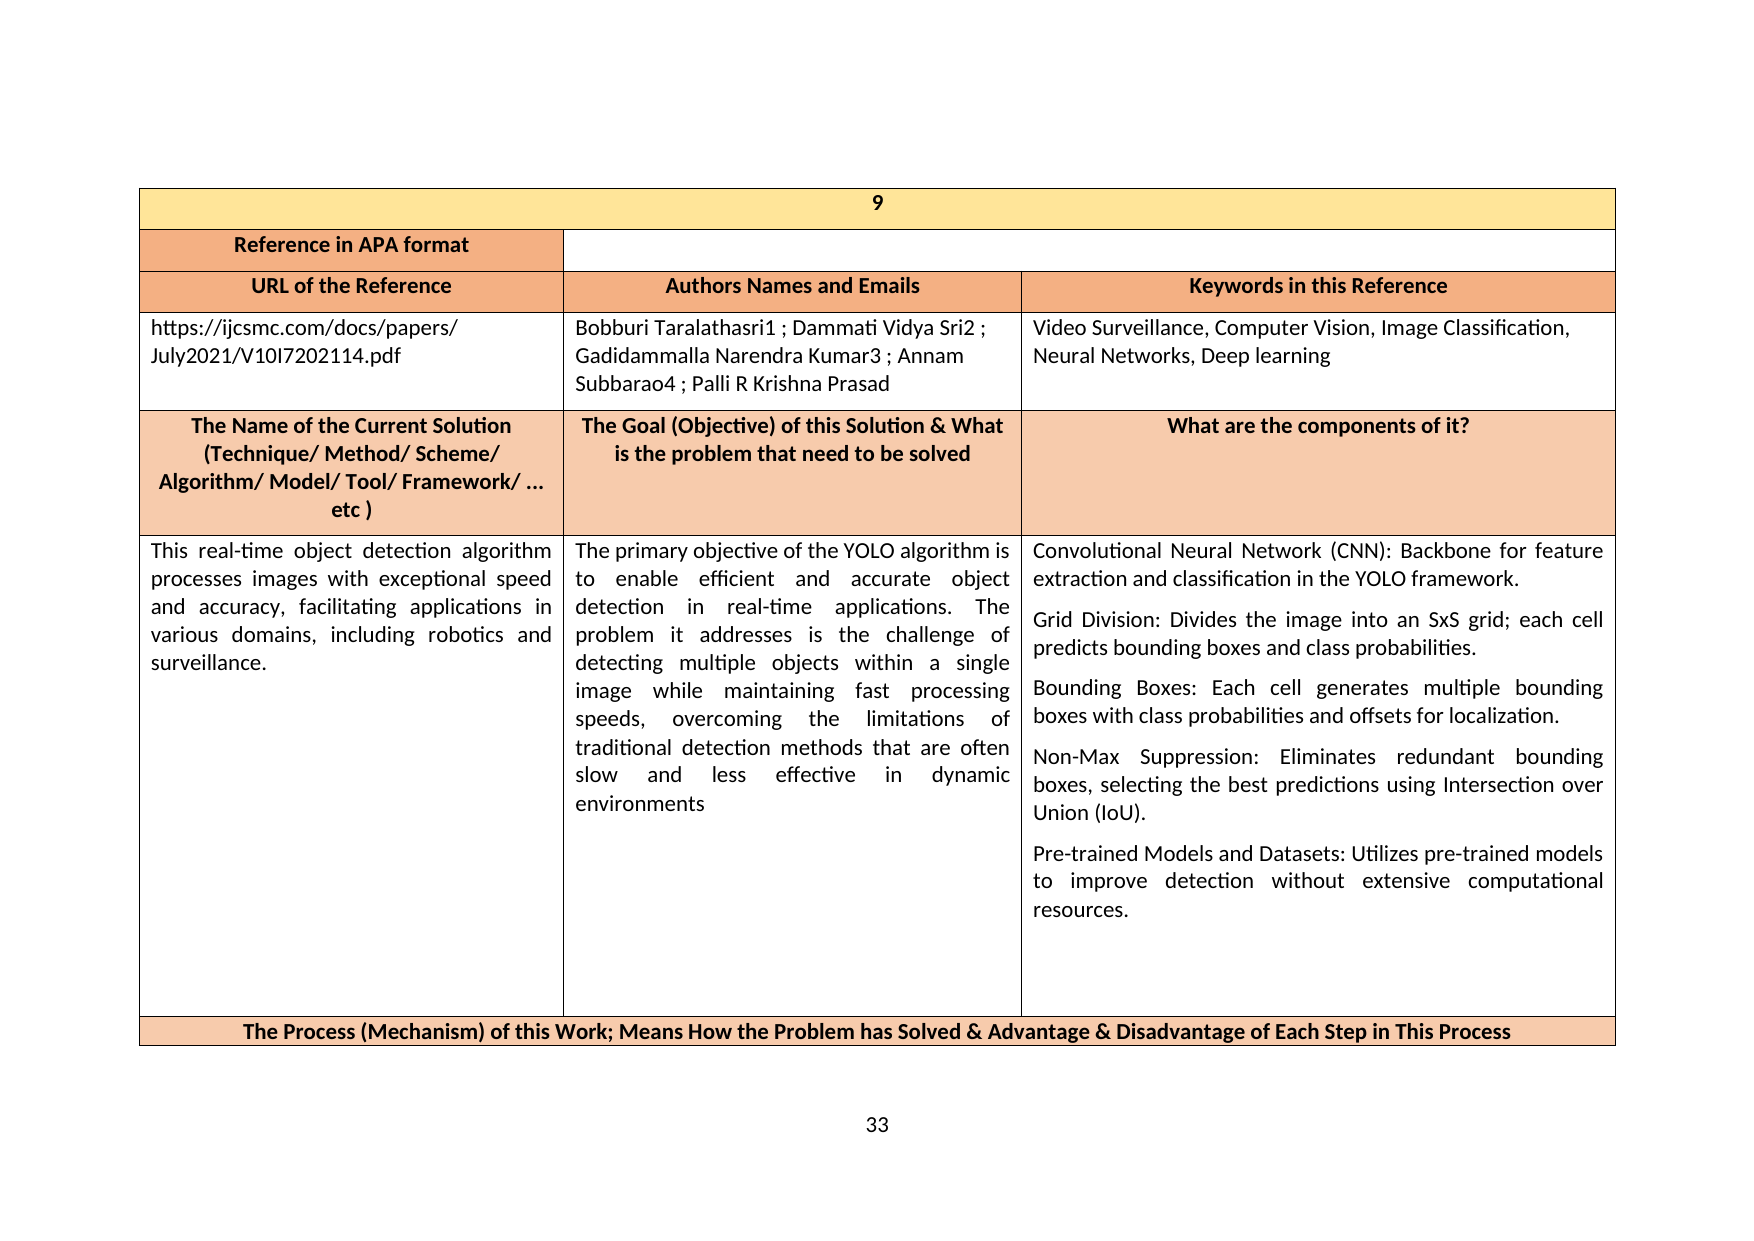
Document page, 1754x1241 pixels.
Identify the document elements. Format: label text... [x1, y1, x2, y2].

table_cell Keywords in this Reference [1022, 272, 1615, 312]
table_cell [564, 230, 1615, 271]
table_cell The primary objective of the YOLO algorithm is to enable efficient and accurate object detection in real-time applications. The problem it addresses is the challenge of detecting multiple objects within a single image while maintaining fast processing speeds, overcoming the limitations of traditional detection methods that are often slow and less effective in dynamic environments [564, 536, 1021, 1016]
table_cell This real-time object detection algorithm processes images with exceptional speed and accuracy, facilitating applications in various domains, including robotics and surveillance. [140, 536, 563, 1016]
table_cell Video Surveillance, Computer Vision, Image Classification, Neural Networks, Deep learning [1022, 313, 1615, 410]
table_cell Reference in APA format [140, 230, 563, 271]
table_cell https://ijcsmc.com/docs/papers/July2021/V10I7202114.pdf [140, 313, 563, 410]
table_cell Bobburi Taralathasri1 ; Dammati Vidya Sri2 ; Gadidammalla Narendra Kumar3 ; Annam Subbarao4 ; Palli R Krishna Prasad [564, 313, 1021, 410]
table_cell The Name of the Current Solution (Technique/ Method/ Scheme/ Algorithm/ Model/ Tool/ Framework/ ... etc ) [140, 411, 563, 535]
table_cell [140, 1017, 1615, 1045]
table_header 9 [140, 189, 1615, 229]
table_cell Authors Names and Emails [564, 272, 1021, 312]
table_cell URL of the Reference [140, 272, 563, 312]
table_cell What are the components of it? [1022, 411, 1615, 535]
table_cell The Goal (Objective) of this Solution & What is the problem that need to be solved [564, 411, 1021, 535]
table_cell Convolutional Neural Network (CNN): Backbone for feature extraction and classification in the YOLO framework. Grid Division: Divides the image into an SxS grid; each cell predicts bounding boxes and class probabilities. Bounding Boxes: Each cell generates multiple bounding boxes with class probabilities and offsets for localization. Non-Max Suppression: Eliminates redundant bounding boxes, selecting the best predictions using Intersection over Union (IoU). Pre-trained Models and Datasets: Utilizes pre-trained models to improve detection without extensive computational resources. [1022, 536, 1615, 1016]
